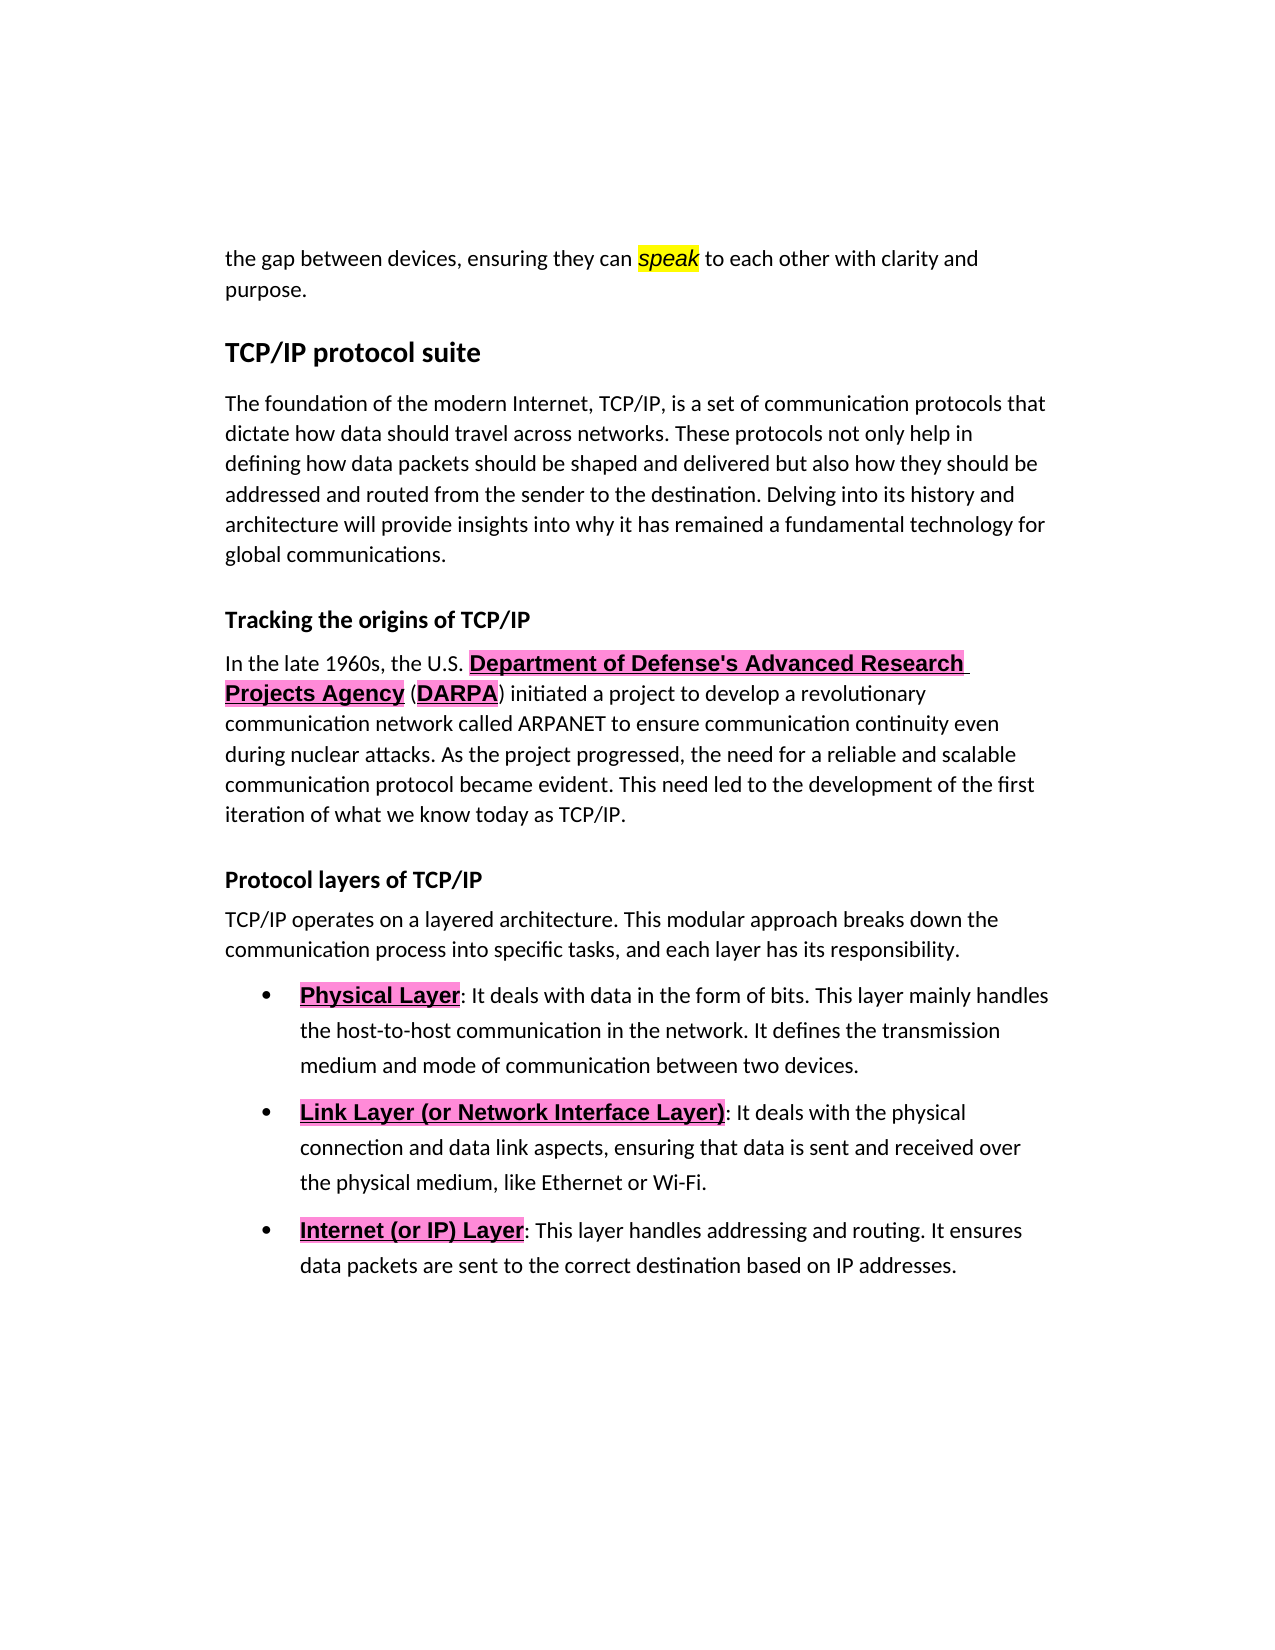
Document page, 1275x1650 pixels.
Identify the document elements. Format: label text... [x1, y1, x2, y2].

text Physical Layer: It deals with data in the form of bits. This layer mainly handles the host-to-host communication in the network. It defines the transmission medium and mode of communication between two devices. [262, 981, 1050, 1079]
subtitle TCP/IP protocol suite [225, 334, 1050, 370]
text Internet (or IP) Layer: This layer handles addressing and routing. It ensures data packets are sent to the correct destination based on IP addresses. [262, 1216, 1050, 1279]
subtitle Protocol layers of TCP/IP [225, 864, 1050, 894]
text The foundation of the modern Internet, TCP/IP, is a set of communication protocols that dictate how data should travel across networks. These protocols not only help in defining how data packets should be shaped and delivered but also how they should be addressed and routed from the sender to the destination. Delving into its history and architecture will provide insights into why it has remained a fundamental technology for global communications. [225, 389, 1050, 568]
text Link Layer (or Network Interface Layer): It deals with the physical connection and data link aspects, ensuring that data is sent and received over the physical medium, like Ethernet or Wi-Fi. [262, 1098, 1050, 1197]
text In the late 1960s, the U.S. Department of Defense's Advanced Research Projects Agency (DARPA) initiated a project to develop a revolutionary communication network called ARPANET to ensure communication continuity even during nuclear attacks. As the project progressed, the need for a reliable and scalable communication protocol became evident. This need led to the development of the first iteration of what we know today as TCP/IP. [225, 649, 1050, 828]
text TCP/IP operates on a layered architecture. This modular approach breaks down the communication process into specific tasks, and each layer has its responsibility. [225, 905, 1050, 963]
subtitle Tracking the origins of TCP/IP [225, 604, 1050, 634]
